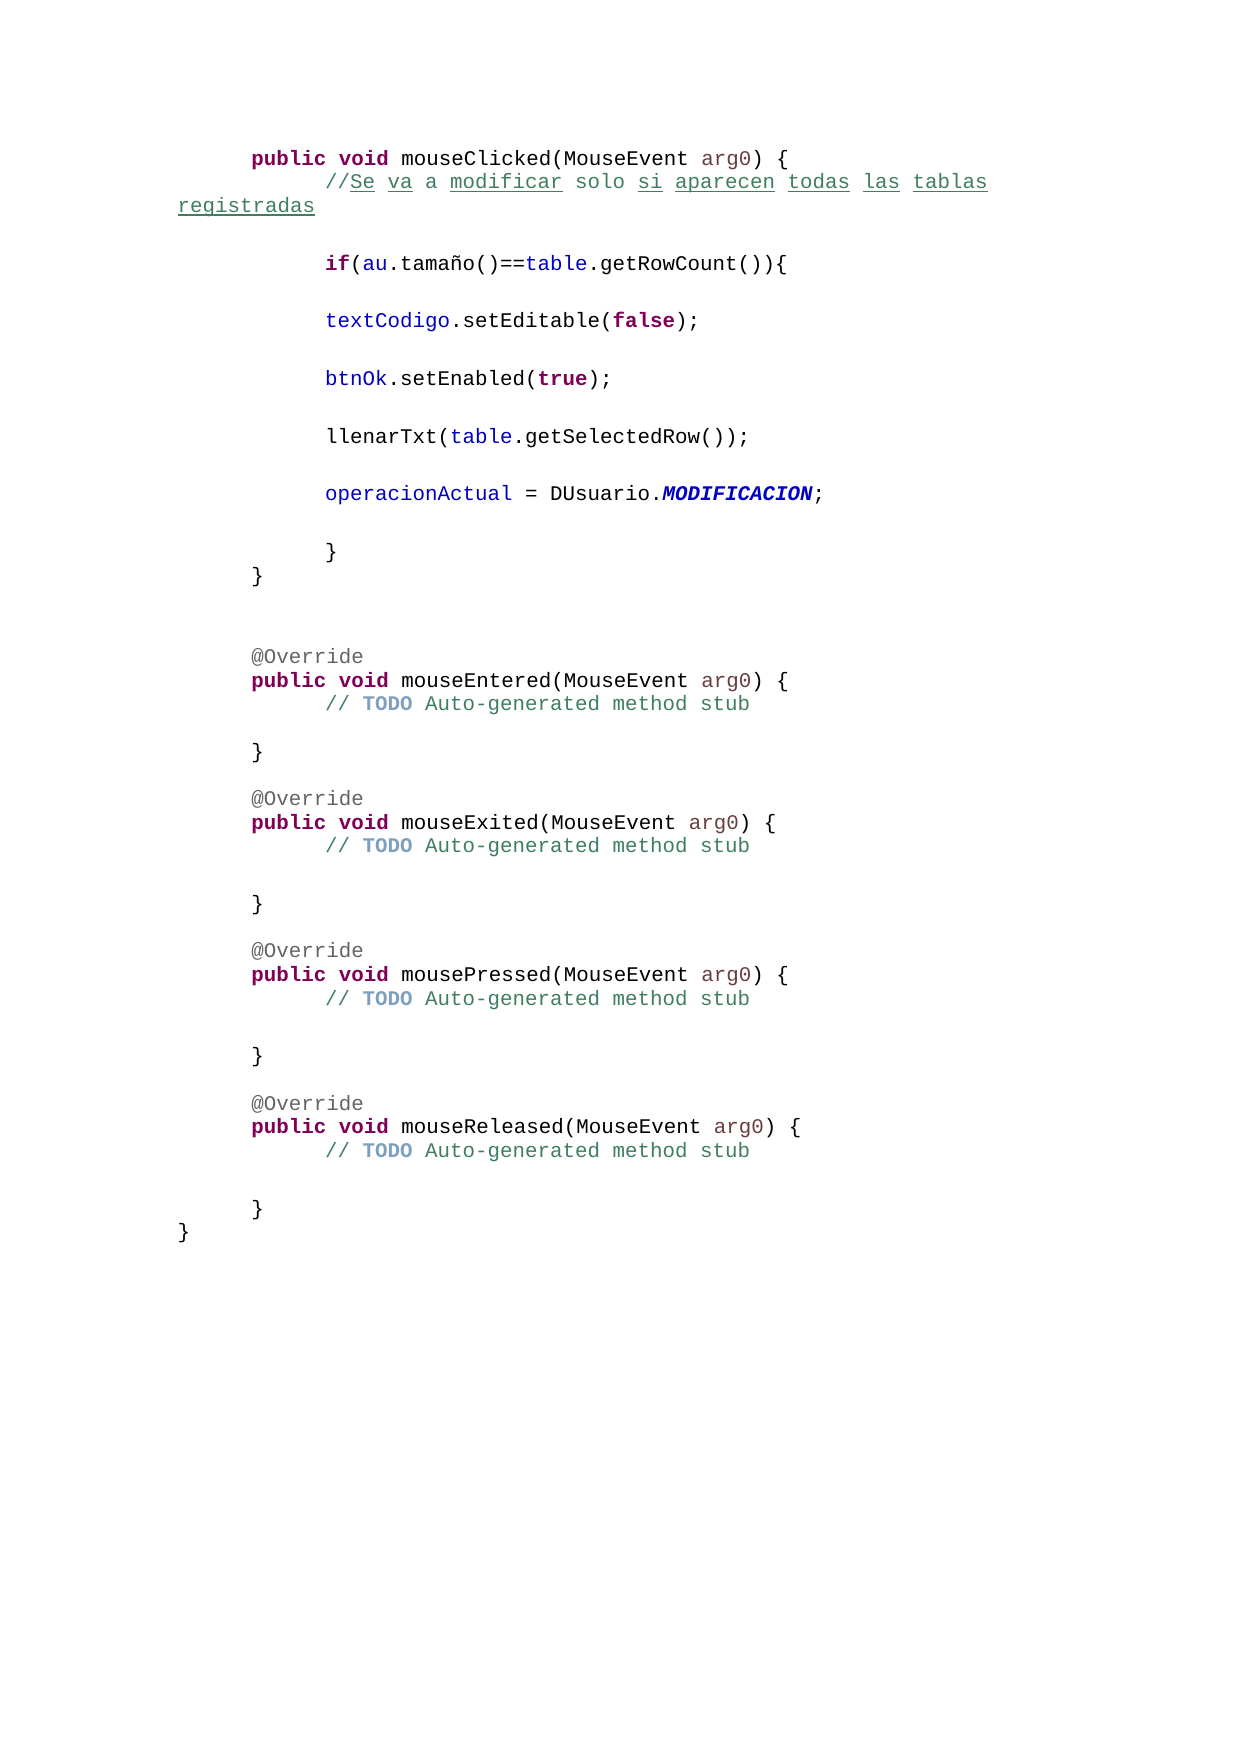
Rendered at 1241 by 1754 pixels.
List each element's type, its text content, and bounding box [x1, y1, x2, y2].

text } [177, 1045, 1063, 1069]
text @Override [177, 646, 1063, 670]
text @Override [177, 1093, 1063, 1116]
text btnOk.setEnabled(true); [177, 368, 1063, 392]
text } [177, 565, 1063, 588]
text // TODO Auto-generated method stub [177, 1140, 1063, 1163]
text @Override [177, 940, 1063, 964]
text } [177, 741, 1063, 764]
text llenarTxt(table.getSelectedRow()); [177, 426, 1063, 449]
text public void mouseEntered(MouseEvent arg0) { [177, 670, 1063, 693]
text // TODO Auto-generated method stub [177, 988, 1063, 1011]
text } [177, 541, 1063, 565]
text public void mouseClicked(MouseEvent arg0) { [177, 148, 1063, 171]
text @Override [177, 788, 1063, 812]
text public void mouseExited(MouseEvent arg0) { [177, 812, 1063, 835]
text operacionActual = DUsuario.MODIFICACION; [177, 483, 1063, 507]
text //Se va a modificar solo si aparecen todas las tablas registradas [177, 171, 1063, 218]
text textCodigo.setEditable(false); [177, 310, 1063, 334]
text public void mouseReleased(MouseEvent arg0) { [177, 1116, 1063, 1140]
text } [177, 1198, 1063, 1221]
text // TODO Auto-generated method stub [177, 835, 1063, 859]
text public void mousePressed(MouseEvent arg0) { [177, 964, 1063, 988]
text if(au.tamaño()==table.getRowCount()){ [177, 253, 1063, 276]
text } [177, 1221, 1063, 1245]
text // TODO Auto-generated method stub [177, 693, 1063, 717]
text } [177, 893, 1063, 917]
